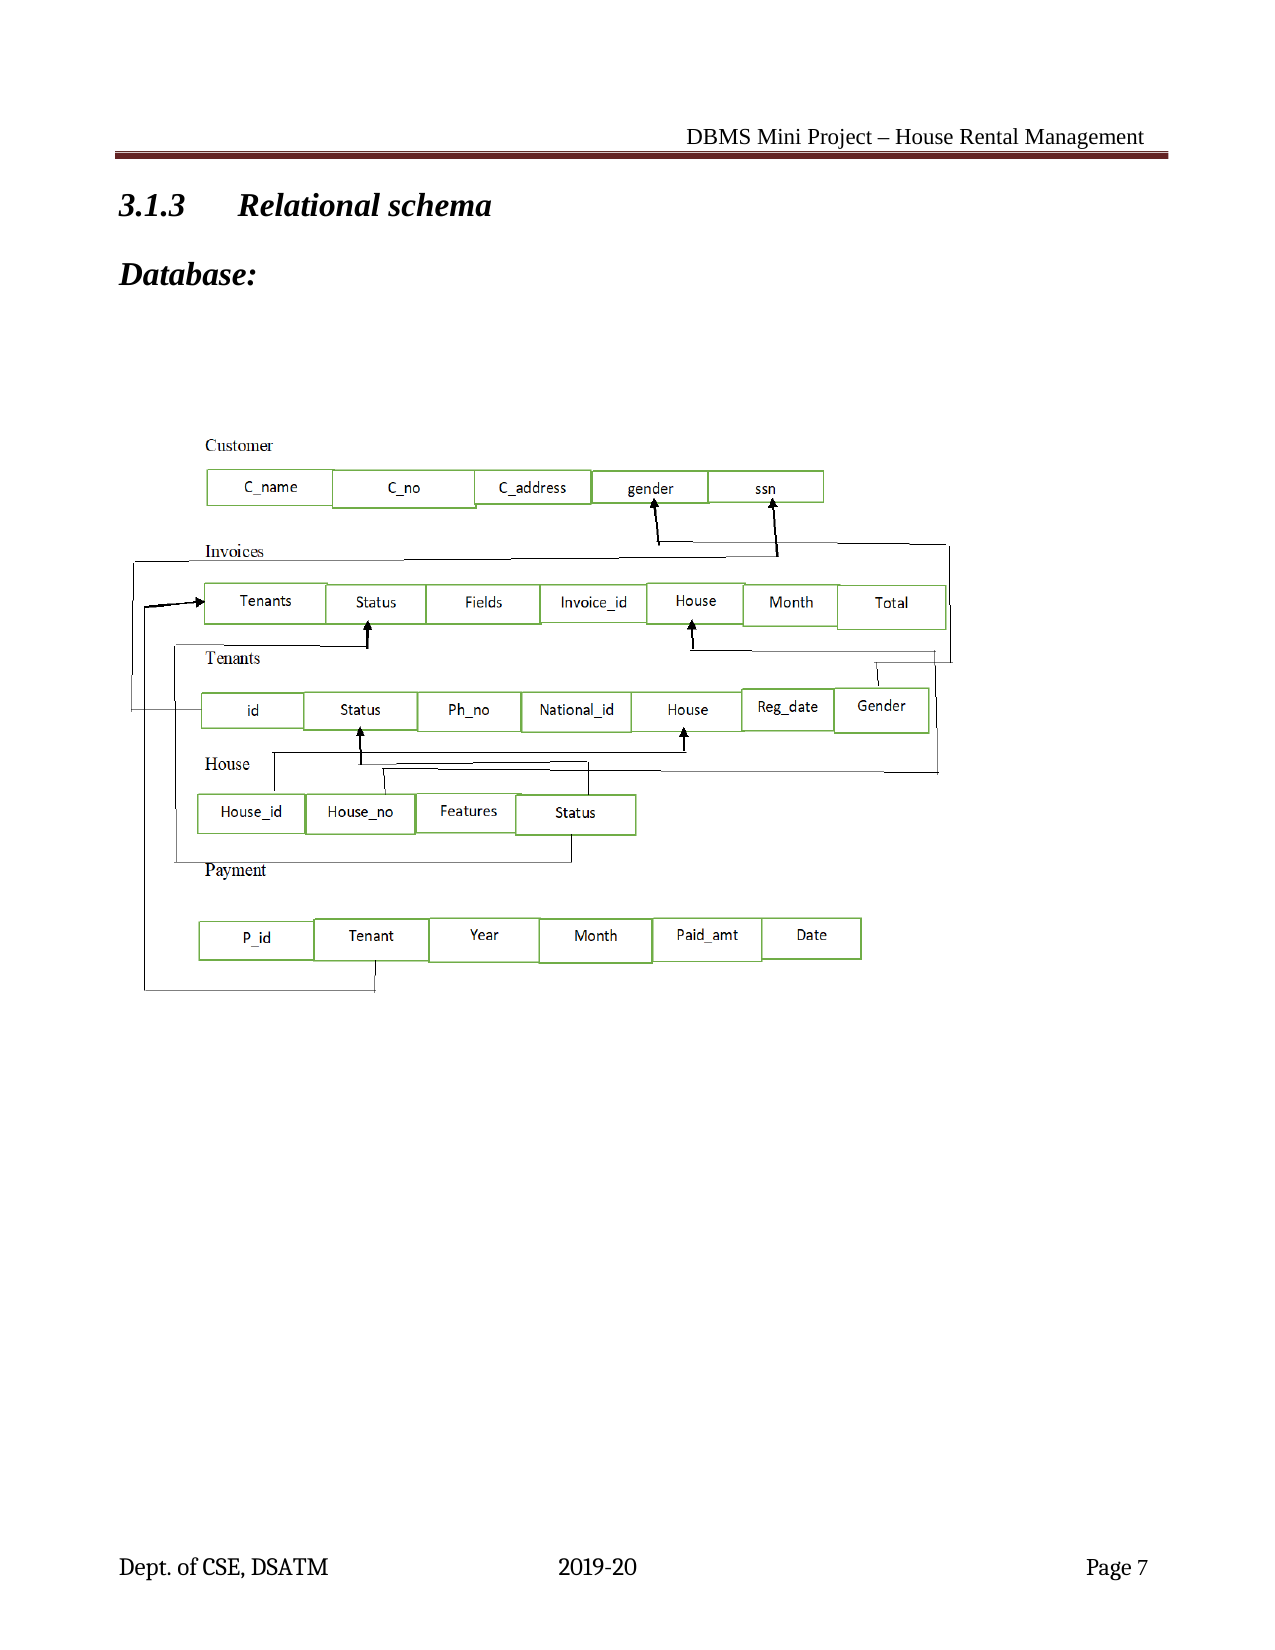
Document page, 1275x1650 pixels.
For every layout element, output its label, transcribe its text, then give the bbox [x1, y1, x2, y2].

text Database: [119, 254, 1229, 292]
list Relational schema [119, 185, 1229, 224]
picture [115, 151, 1169, 159]
picture [87, 390, 1027, 1085]
